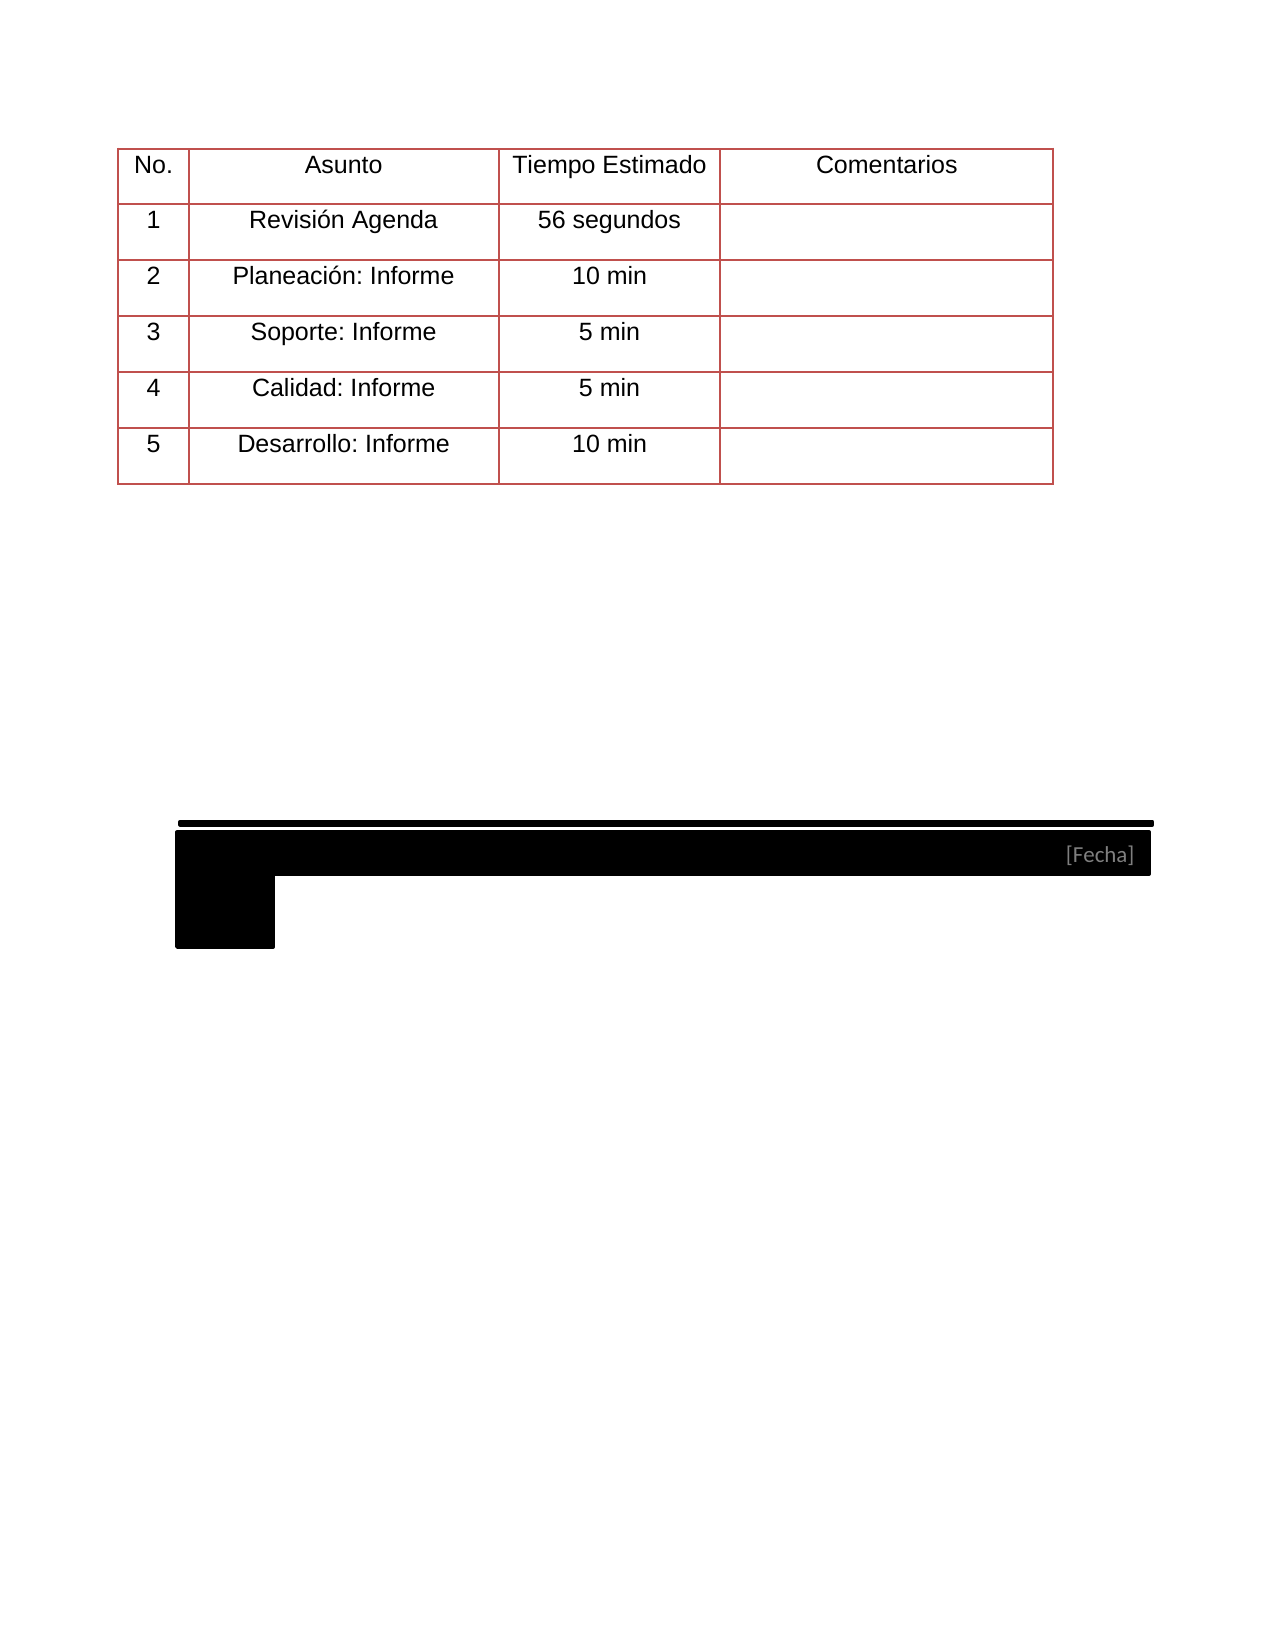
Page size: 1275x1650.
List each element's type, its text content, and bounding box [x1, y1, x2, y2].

table_header Asunto [190, 150, 498, 203]
table_cell [721, 317, 1052, 371]
table_cell Revisión Agenda [190, 205, 498, 259]
table_cell 5 min [500, 373, 719, 427]
table_cell 56 segundos [500, 205, 719, 259]
table_cell [721, 205, 1052, 259]
table_cell 3 [119, 317, 188, 371]
table_cell 4 [119, 373, 188, 427]
table_cell Planeación: Informe [190, 261, 498, 315]
table_cell Calidad: Informe [190, 373, 498, 427]
table_cell 5 [119, 429, 188, 483]
table_header No. [119, 150, 188, 203]
table_cell 10 min [500, 261, 719, 315]
table_cell [721, 373, 1052, 427]
table_header Tiempo Estimado [500, 150, 719, 203]
table_cell [721, 429, 1052, 483]
table_header Comentarios [721, 150, 1052, 203]
table_cell Soporte: Informe [190, 317, 498, 371]
table_cell [721, 261, 1052, 315]
table_cell Desarrollo: Informe [190, 429, 498, 483]
table_cell 1 [119, 205, 188, 259]
table_cell 5 min [500, 317, 719, 371]
table_cell 10 min [500, 429, 719, 483]
table_cell 2 [119, 261, 188, 315]
